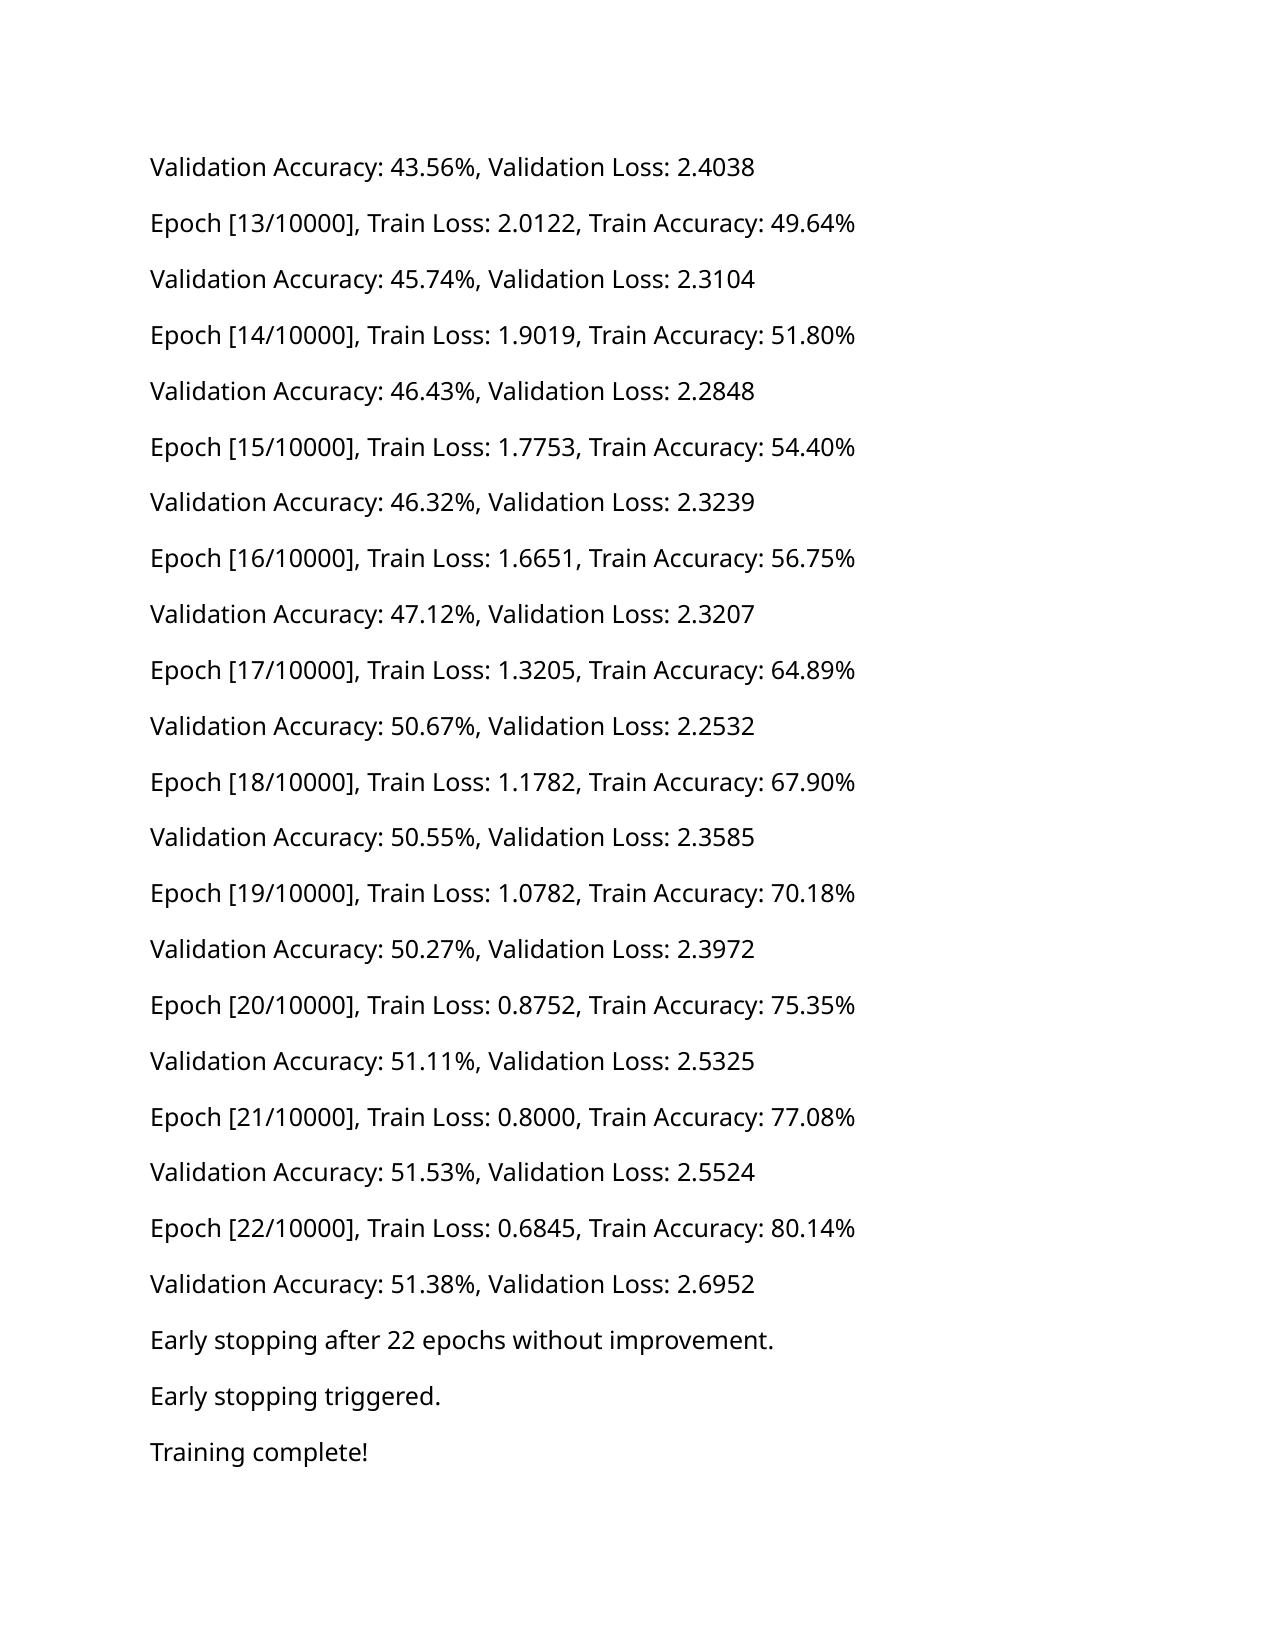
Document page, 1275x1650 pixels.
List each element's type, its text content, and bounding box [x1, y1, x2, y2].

text Training complete! [150, 1434, 1125, 1468]
text Early stopping triggered. [150, 1378, 1125, 1412]
text Early stopping after 22 epochs without improvement. [150, 1322, 1125, 1357]
text Validation Accuracy: 50.55%, Validation Loss: 2.3585 [150, 820, 1125, 854]
text Validation Accuracy: 47.12%, Validation Loss: 2.3207 [150, 597, 1125, 631]
text Validation Accuracy: 46.32%, Validation Loss: 2.3239 [150, 485, 1125, 519]
text Epoch [18/10000], Train Loss: 1.1782, Train Accuracy: 67.90% [150, 764, 1125, 798]
text Epoch [15/10000], Train Loss: 1.7753, Train Accuracy: 54.40% [150, 429, 1125, 463]
text Epoch [20/10000], Train Loss: 0.8752, Train Accuracy: 75.35% [150, 987, 1125, 1022]
text Validation Accuracy: 45.74%, Validation Loss: 2.3104 [150, 262, 1125, 296]
text Validation Accuracy: 51.53%, Validation Loss: 2.5524 [150, 1155, 1125, 1189]
text Epoch [14/10000], Train Loss: 1.9019, Train Accuracy: 51.80% [150, 317, 1125, 352]
text Validation Accuracy: 50.67%, Validation Loss: 2.2532 [150, 708, 1125, 742]
text Epoch [17/10000], Train Loss: 1.3205, Train Accuracy: 64.89% [150, 652, 1125, 687]
text Epoch [19/10000], Train Loss: 1.0782, Train Accuracy: 70.18% [150, 876, 1125, 910]
text Validation Accuracy: 51.38%, Validation Loss: 2.6952 [150, 1267, 1125, 1301]
text Validation Accuracy: 50.27%, Validation Loss: 2.3972 [150, 932, 1125, 966]
text Epoch [13/10000], Train Loss: 2.0122, Train Accuracy: 49.64% [150, 206, 1125, 240]
text Validation Accuracy: 51.11%, Validation Loss: 2.5325 [150, 1043, 1125, 1077]
text Epoch [21/10000], Train Loss: 0.8000, Train Accuracy: 77.08% [150, 1099, 1125, 1133]
text Validation Accuracy: 46.43%, Validation Loss: 2.2848 [150, 373, 1125, 407]
text Epoch [22/10000], Train Loss: 0.6845, Train Accuracy: 80.14% [150, 1211, 1125, 1245]
text Epoch [16/10000], Train Loss: 1.6651, Train Accuracy: 56.75% [150, 541, 1125, 575]
text Validation Accuracy: 43.56%, Validation Loss: 2.4038 [150, 150, 1125, 184]
